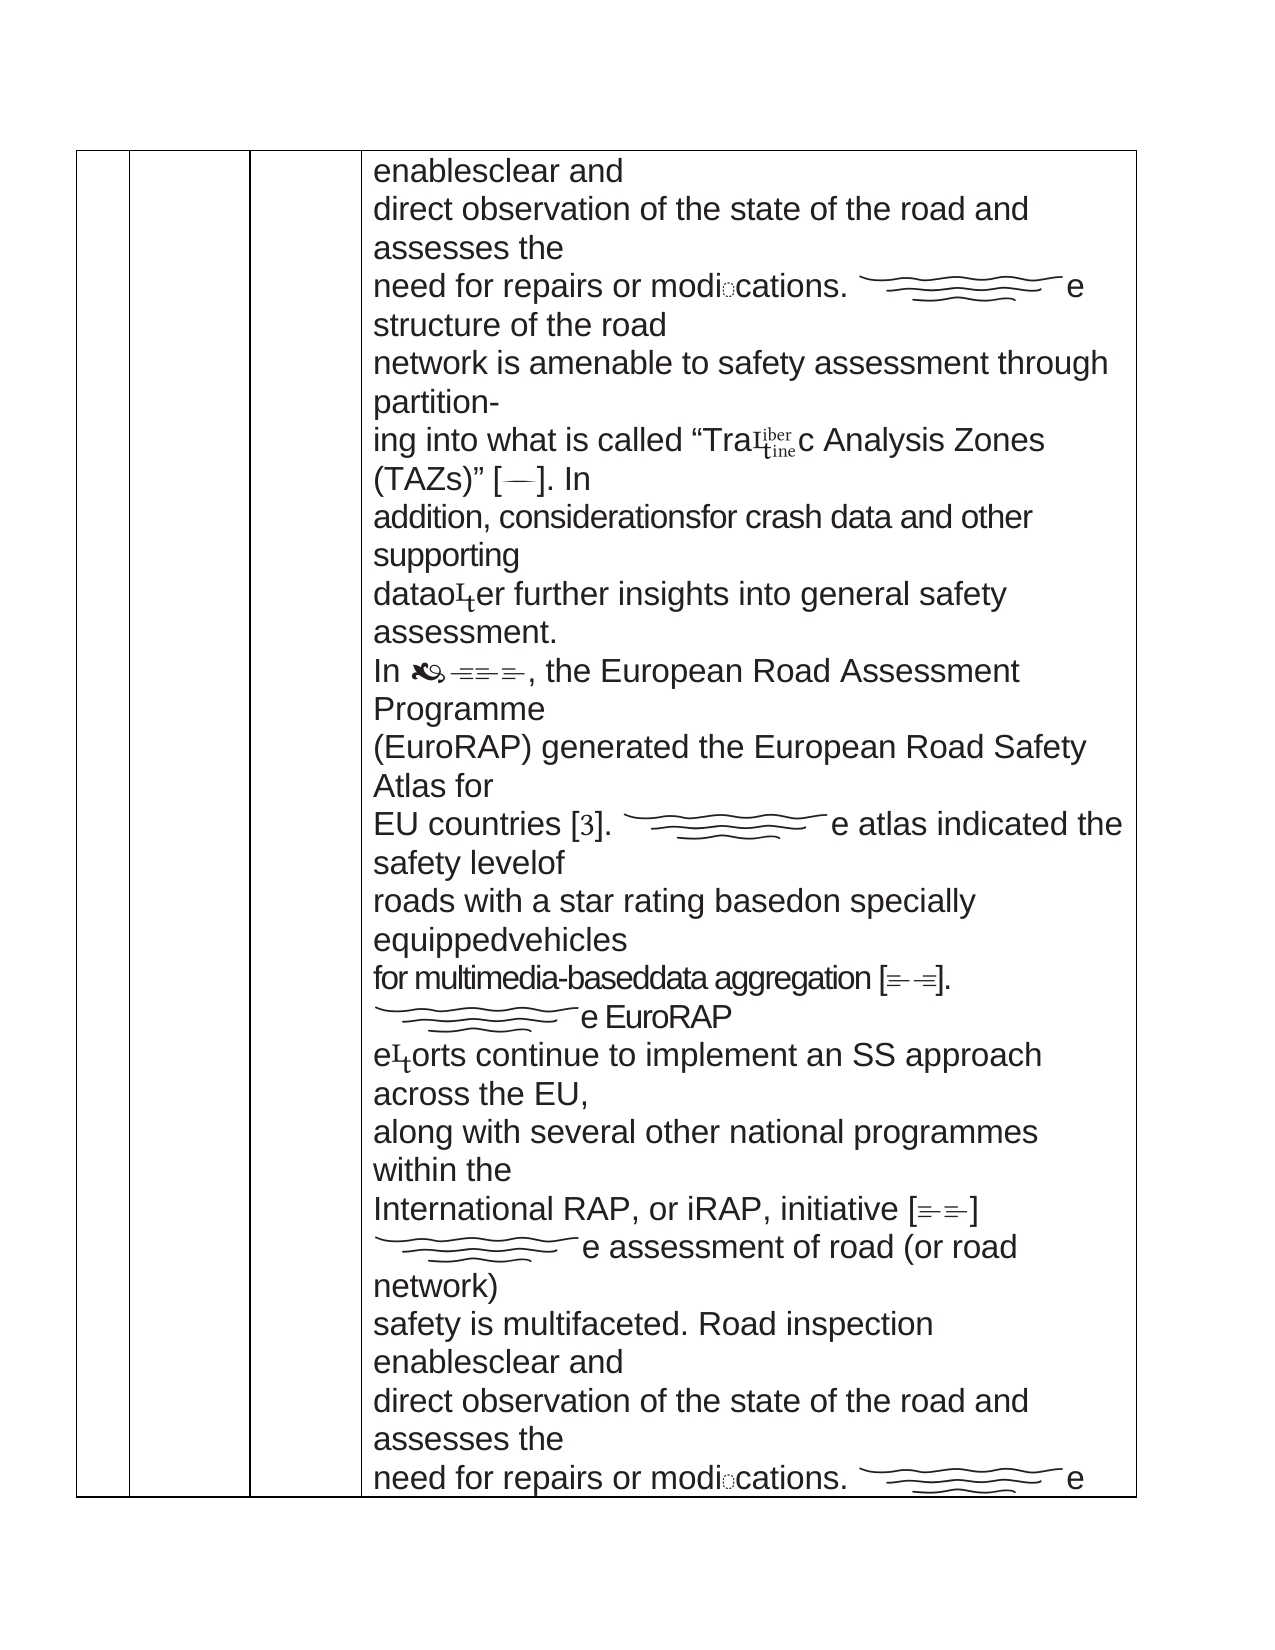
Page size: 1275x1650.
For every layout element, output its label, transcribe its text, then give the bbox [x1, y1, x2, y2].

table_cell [130, 151, 249, 1496]
table_cell 1 [77, 151, 129, 1496]
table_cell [251, 151, 361, 1496]
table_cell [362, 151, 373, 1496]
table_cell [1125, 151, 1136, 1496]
